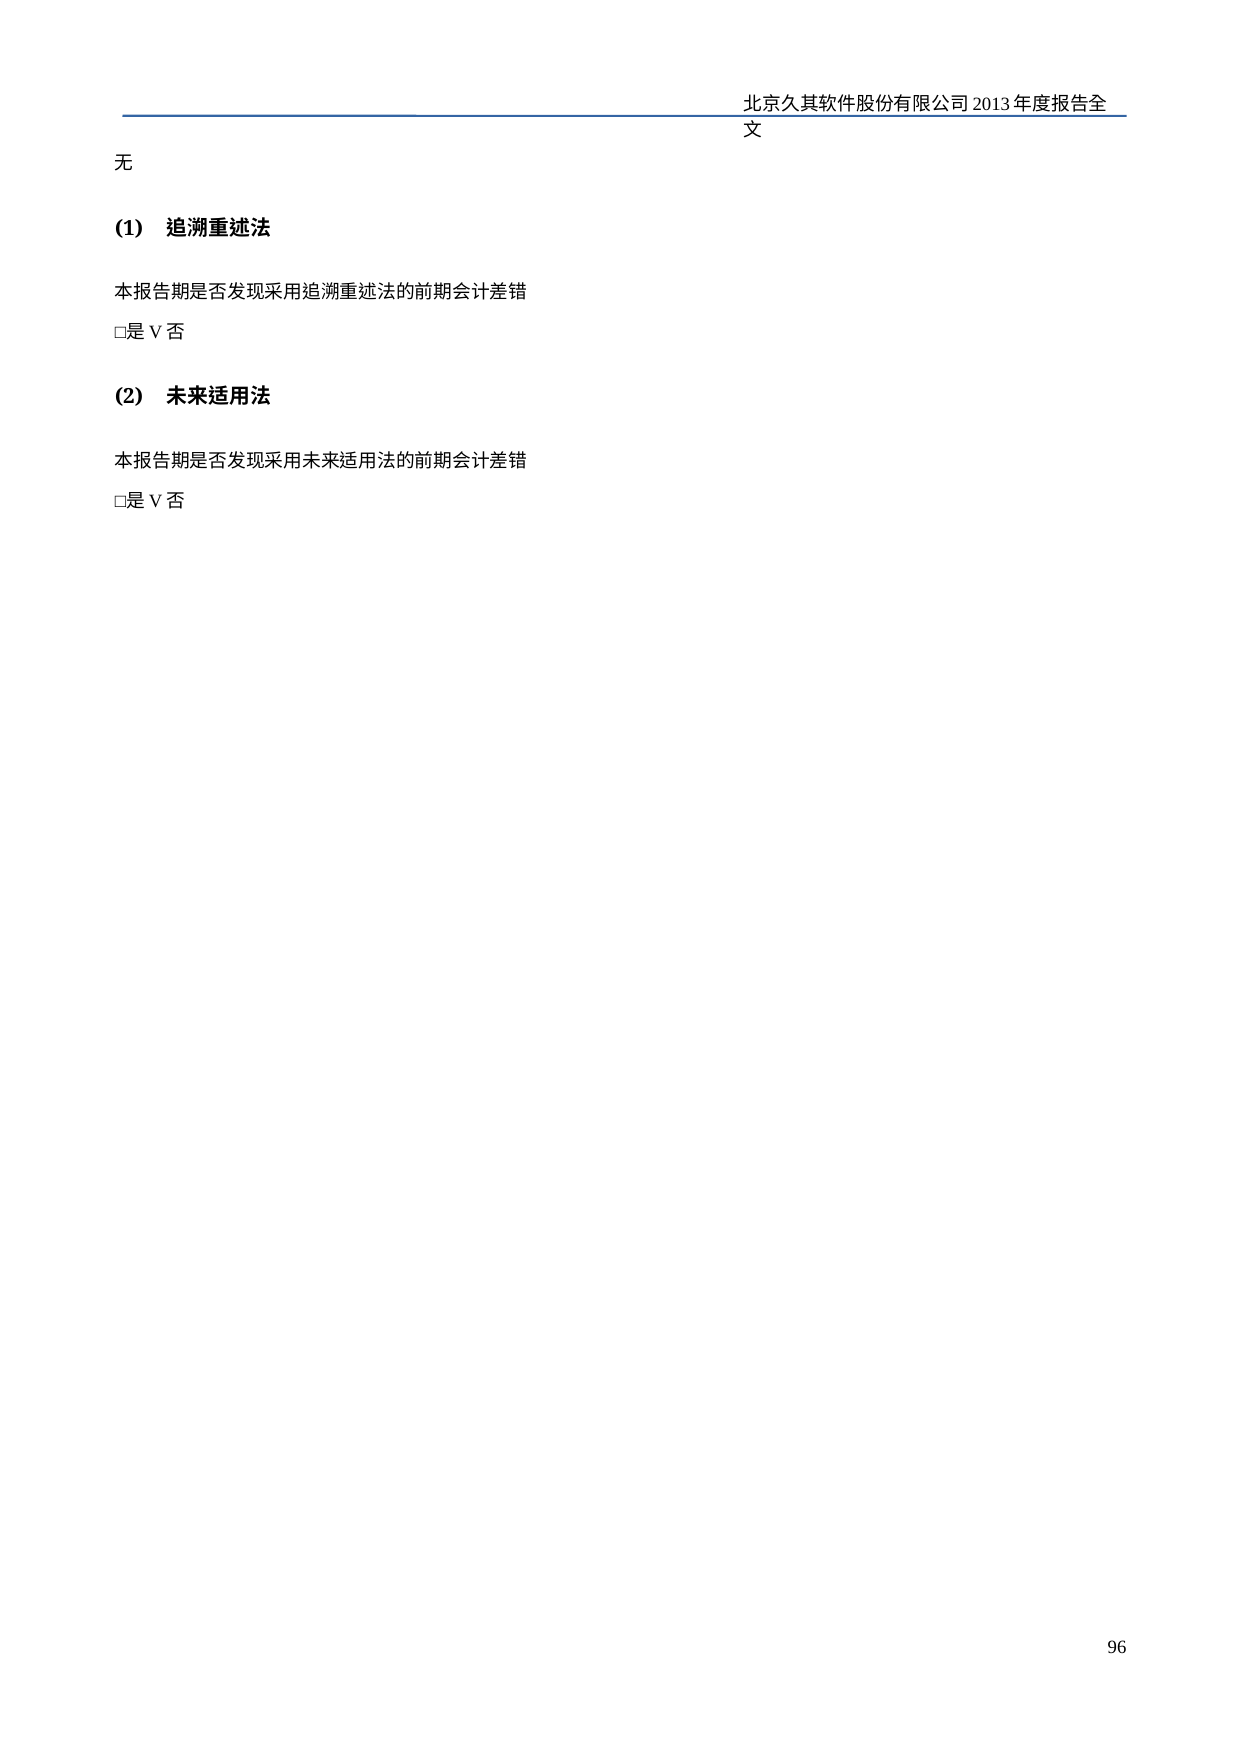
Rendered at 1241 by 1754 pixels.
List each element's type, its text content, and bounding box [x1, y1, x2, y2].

text 本报告期是否发现采用未来适用法的前期会计差错 [114, 448, 1124, 473]
text □是V否 [114, 488, 1124, 513]
text 无 [114, 149, 1124, 175]
list 追溯重述法 [114, 213, 1124, 241]
text 本报告期是否发现采用追溯重述法的前期会计差错 [114, 278, 1124, 304]
list 未来适用法 [114, 382, 1124, 410]
text □是V否 [114, 319, 1124, 344]
